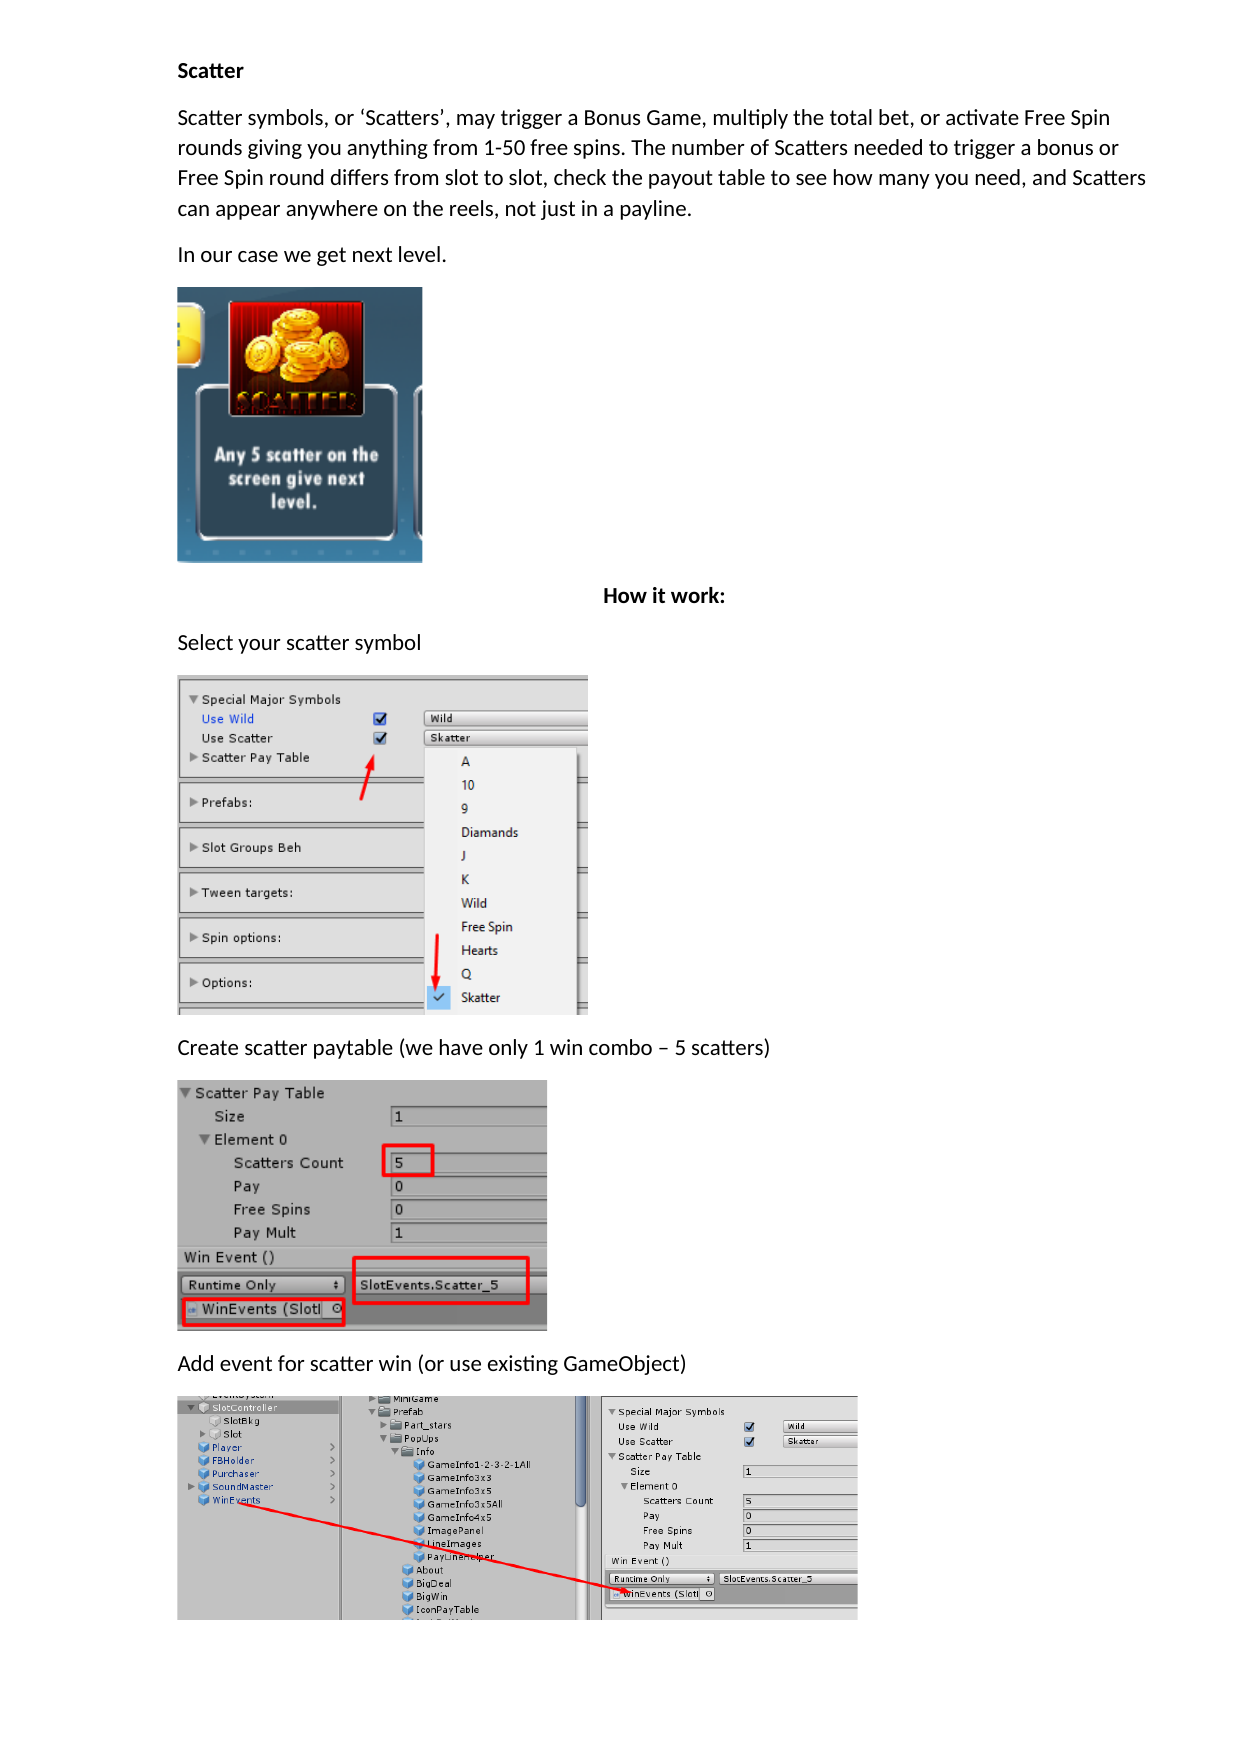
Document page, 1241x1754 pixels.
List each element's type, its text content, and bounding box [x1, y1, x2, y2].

text Scatter symbols, or ‘Scatters’, may trigger a Bonus Game, multiply the total bet, or activate Free Spin rounds giving you anything from 1-50 free spins. The number of Scatters needed to trigger a bonus or Free Spin round differs from slot to slot, check the payout table to see how many you need, and Scatters can appear anywhere on the reels, not just in a payline. [177, 103, 1152, 222]
text In our case we get next level. [177, 241, 1152, 269]
text Create scatter paytable (we have only 1 win combo – 5 scatters) [177, 1033, 1152, 1061]
picture [177, 1396, 858, 1620]
picture [177, 675, 588, 1015]
picture [177, 1080, 548, 1331]
text Add event for scatter win (or use existing GameObject) [177, 1349, 1152, 1377]
text Select your scatter symbol [177, 628, 1152, 656]
text How it work: [177, 581, 1152, 609]
picture [177, 287, 423, 563]
text Scatter [177, 56, 1152, 84]
